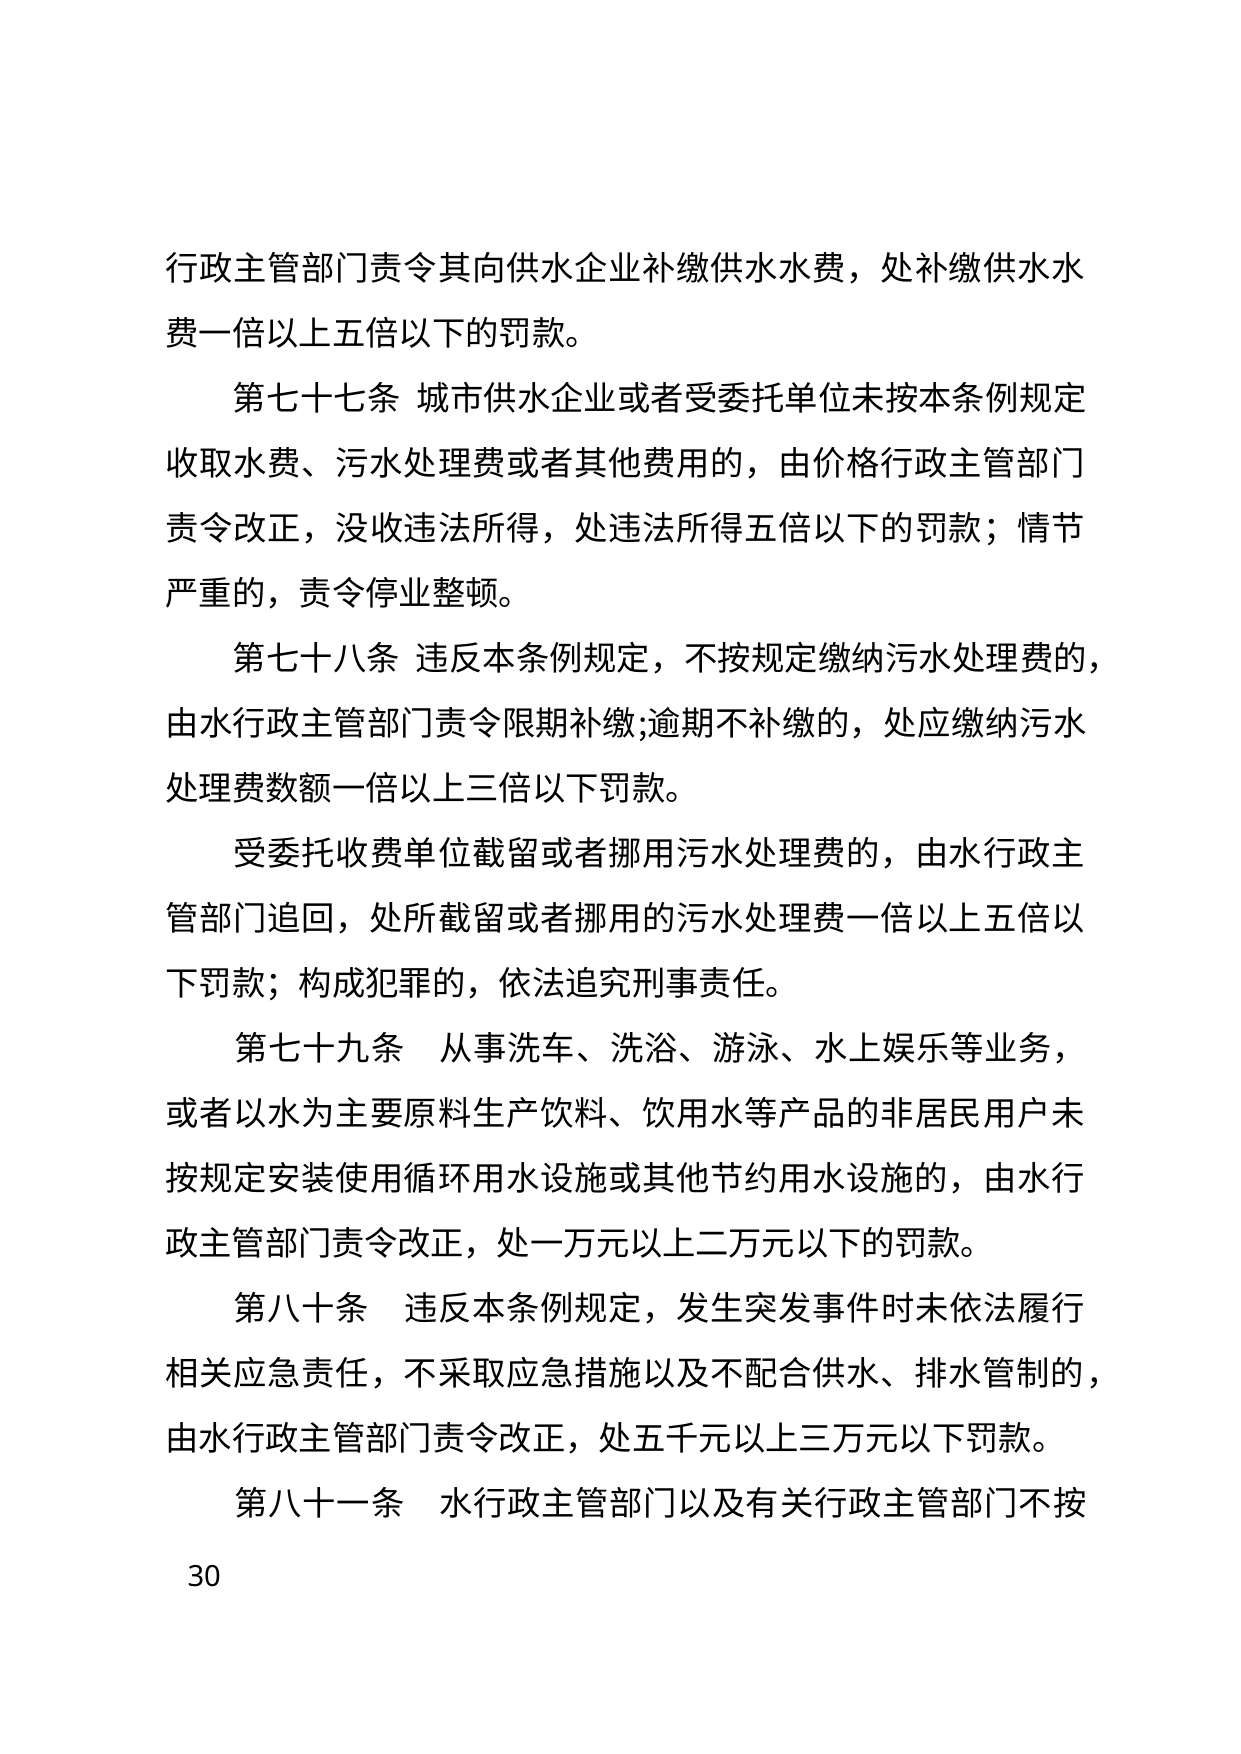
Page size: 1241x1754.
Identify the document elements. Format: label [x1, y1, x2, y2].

text [165, 233, 1087, 1533]
